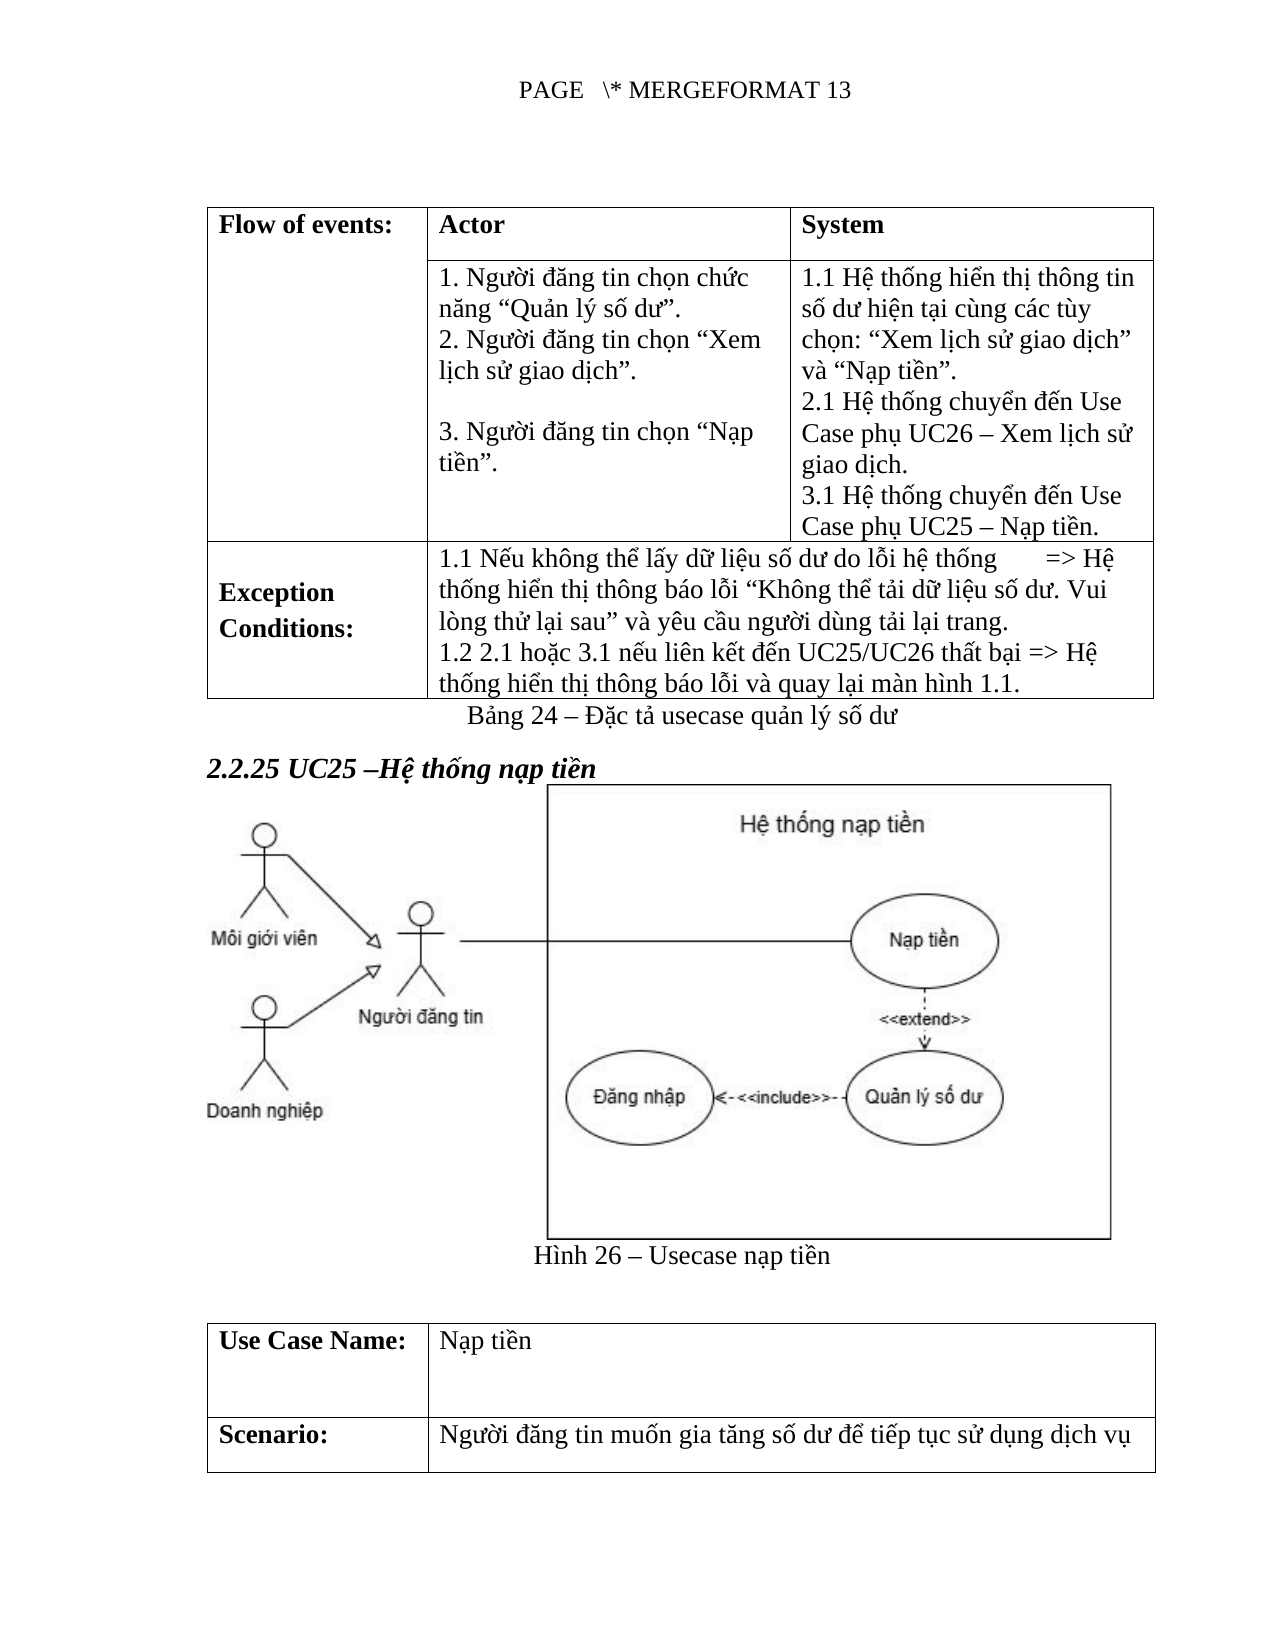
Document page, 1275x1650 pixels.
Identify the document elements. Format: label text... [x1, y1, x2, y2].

text Bảng 24 – Đặc tả usecase quản lý số dư [207, 699, 1157, 730]
table_header Nạp tiền [429, 1324, 1155, 1417]
table_cell System [791, 208, 1153, 260]
table_cell Actor [428, 208, 790, 260]
table_cell Flow of events: [208, 208, 427, 541]
table_cell Người đăng tin chọn chức năng “Quản lý số dư”. Người đăng tin chọn “Xem lịch sử giao dịch”. 3. Người đăng tin chọn “Nạp tiền”. [428, 261, 790, 541]
table_cell Người đăng tin muốn gia tăng số dư để tiếp tục sử dụng dịch vụ trên hệ thống. [429, 1418, 1155, 1472]
table_cell Exception Conditions: [208, 542, 427, 698]
table_cell Scenario: [208, 1418, 428, 1472]
table_cell Hệ thống hiển thị thông tin số dư hiện tại cùng các tùy chọn: “Xem lịch sử giao dịch” và “Nạp tiền”. Hệ thống chuyển đến Use Case phụ UC26 – Xem lịch sử giao dịch. 3.1 Hệ thống chuyển đến Use Case phụ UC25 – Nạp tiền. [791, 261, 1153, 541]
picture [206, 784, 1112, 1240]
table_cell Nếu không thể lấy dữ liệu số dư do lỗi hệ thống => Hệ thống hiển thị thông báo lỗi “Không thể tải dữ liệu số dư. Vui lòng thử lại sau” và yêu cầu người dùng tải lại trang. 2.1 hoặc 3.1 nếu liên kết đến UC25/UC26 thất bại => Hệ thống hiển thị thông báo lỗi và quay lại màn hình 1.1. [428, 542, 1153, 698]
table_header Use Case Name: [208, 1324, 428, 1417]
